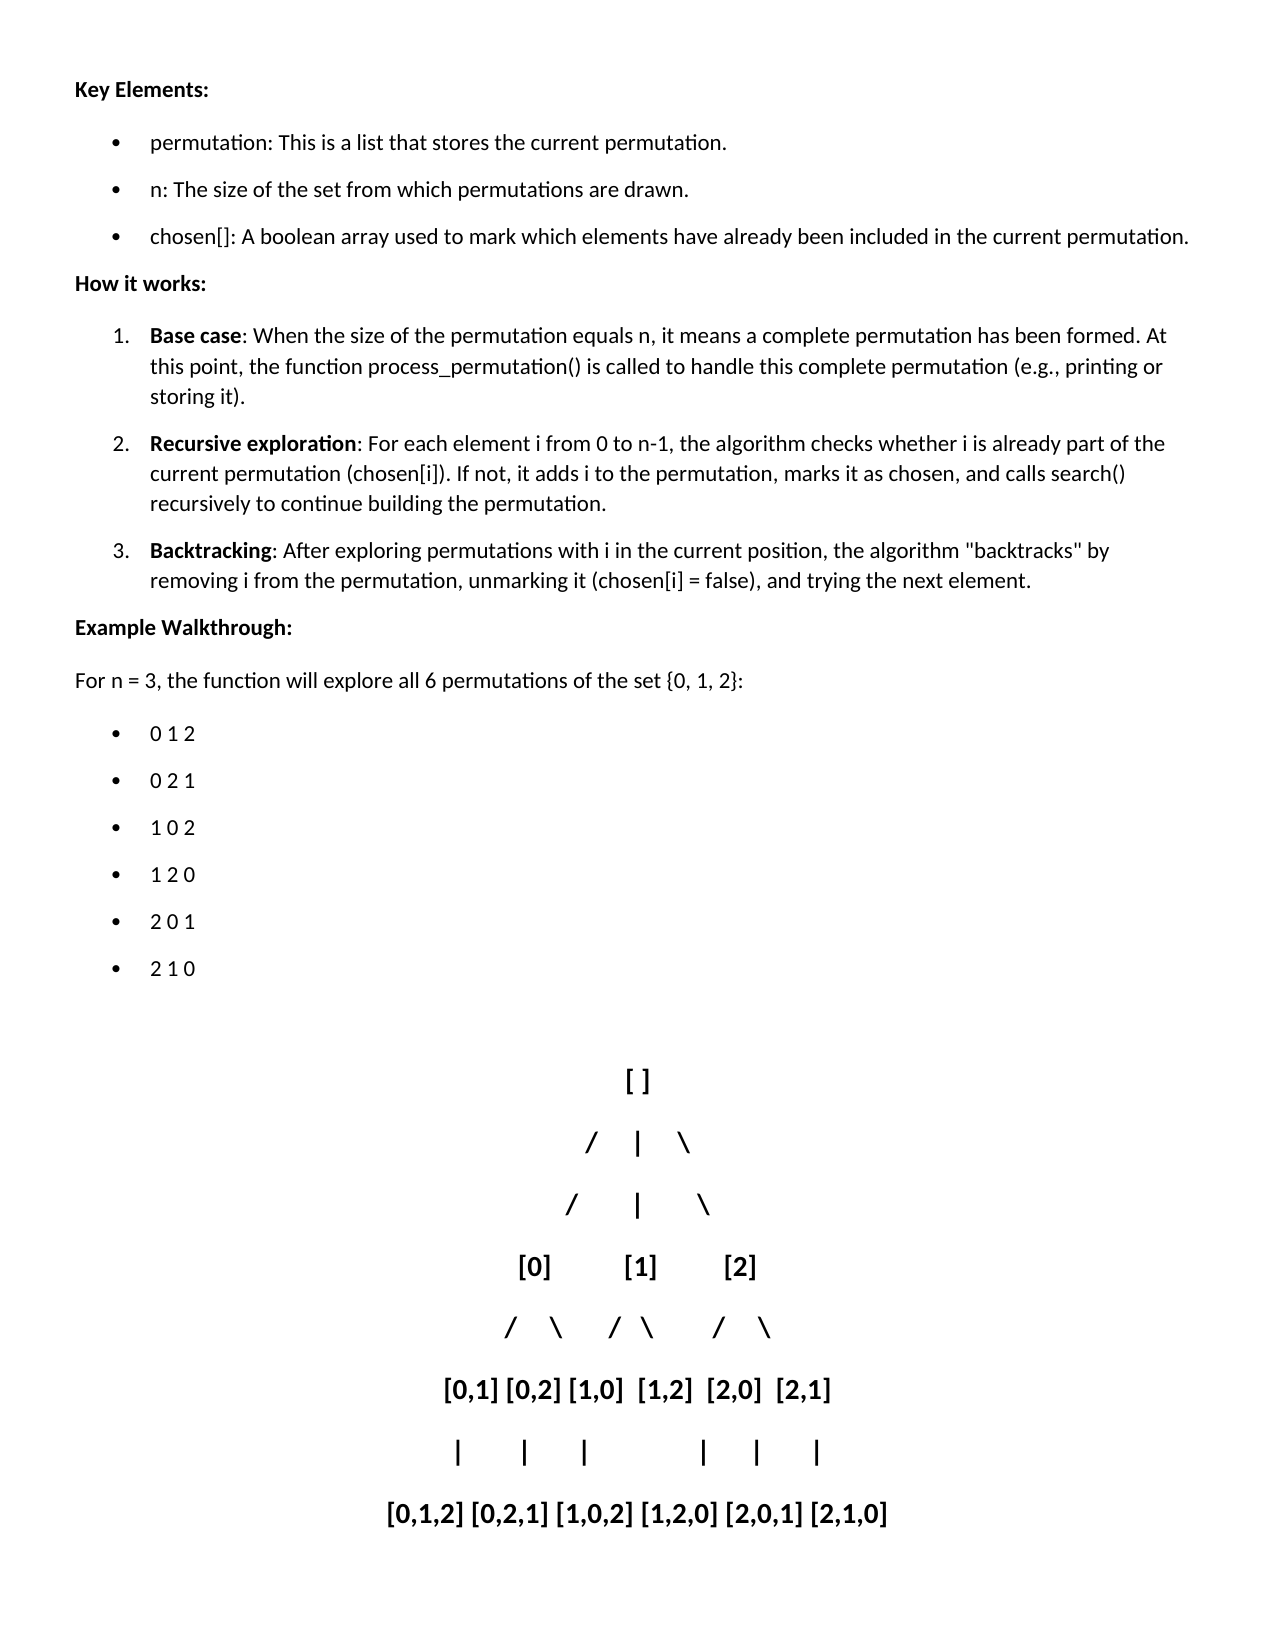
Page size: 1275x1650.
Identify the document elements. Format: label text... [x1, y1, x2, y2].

text For n = 3, the function will explore all 6 permutations of the set {0, 1, 2}: [75, 666, 1200, 694]
list chosen[]: A boolean array used to mark which elements have already been included in the current permutation. [112, 222, 1200, 250]
text [0] [1] [2] [75, 1248, 1200, 1283]
list Base case: When the size of the permutation equals n, it means a complete permutation has been formed. At this point, the function process_permutation() is called to handle this complete permutation (e.g., printing or storing it). [112, 322, 1200, 410]
text [0,1,2] [0,2,1] [1,0,2] [1,2,0] [2,0,1] [2,1,0] [75, 1495, 1200, 1530]
list 1 0 2 [112, 813, 1200, 841]
list 1 2 0 [112, 860, 1200, 888]
list permutation: This is a list that stores the current permutation. [112, 128, 1200, 156]
text How it works: [75, 269, 1200, 297]
list 0 1 2 [112, 719, 1200, 747]
list 2 0 1 [112, 907, 1200, 935]
list n: The size of the set from which permutations are drawn. [112, 175, 1200, 203]
text [0,1] [0,2] [1,0] [1,2] [2,0] [2,1] [75, 1371, 1200, 1407]
text / | \ [75, 1124, 1200, 1160]
text Example Walkthrough: [75, 613, 1200, 641]
list Backtracking: After exploring permutations with i in the current position, the algorithm "backtracks" by removing i from the permutation, unmarking it (chosen[i] = false), and trying the next element. [112, 536, 1200, 594]
text [ ] [75, 1062, 1200, 1098]
text Key Elements: [75, 75, 1200, 103]
list Recursive exploration: For each element i from 0 to n-1, the algorithm checks whether i is already part of the current permutation (chosen[i]). If not, it adds i to the permutation, marks it as chosen, and calls search() recursively to continue building the permutation. [112, 429, 1200, 517]
text / \ / \ / \ [75, 1309, 1200, 1345]
list 0 2 1 [112, 766, 1200, 794]
text / | \ [75, 1186, 1200, 1222]
list 2 1 0 [112, 954, 1200, 982]
text | | | | | | [75, 1433, 1200, 1469]
